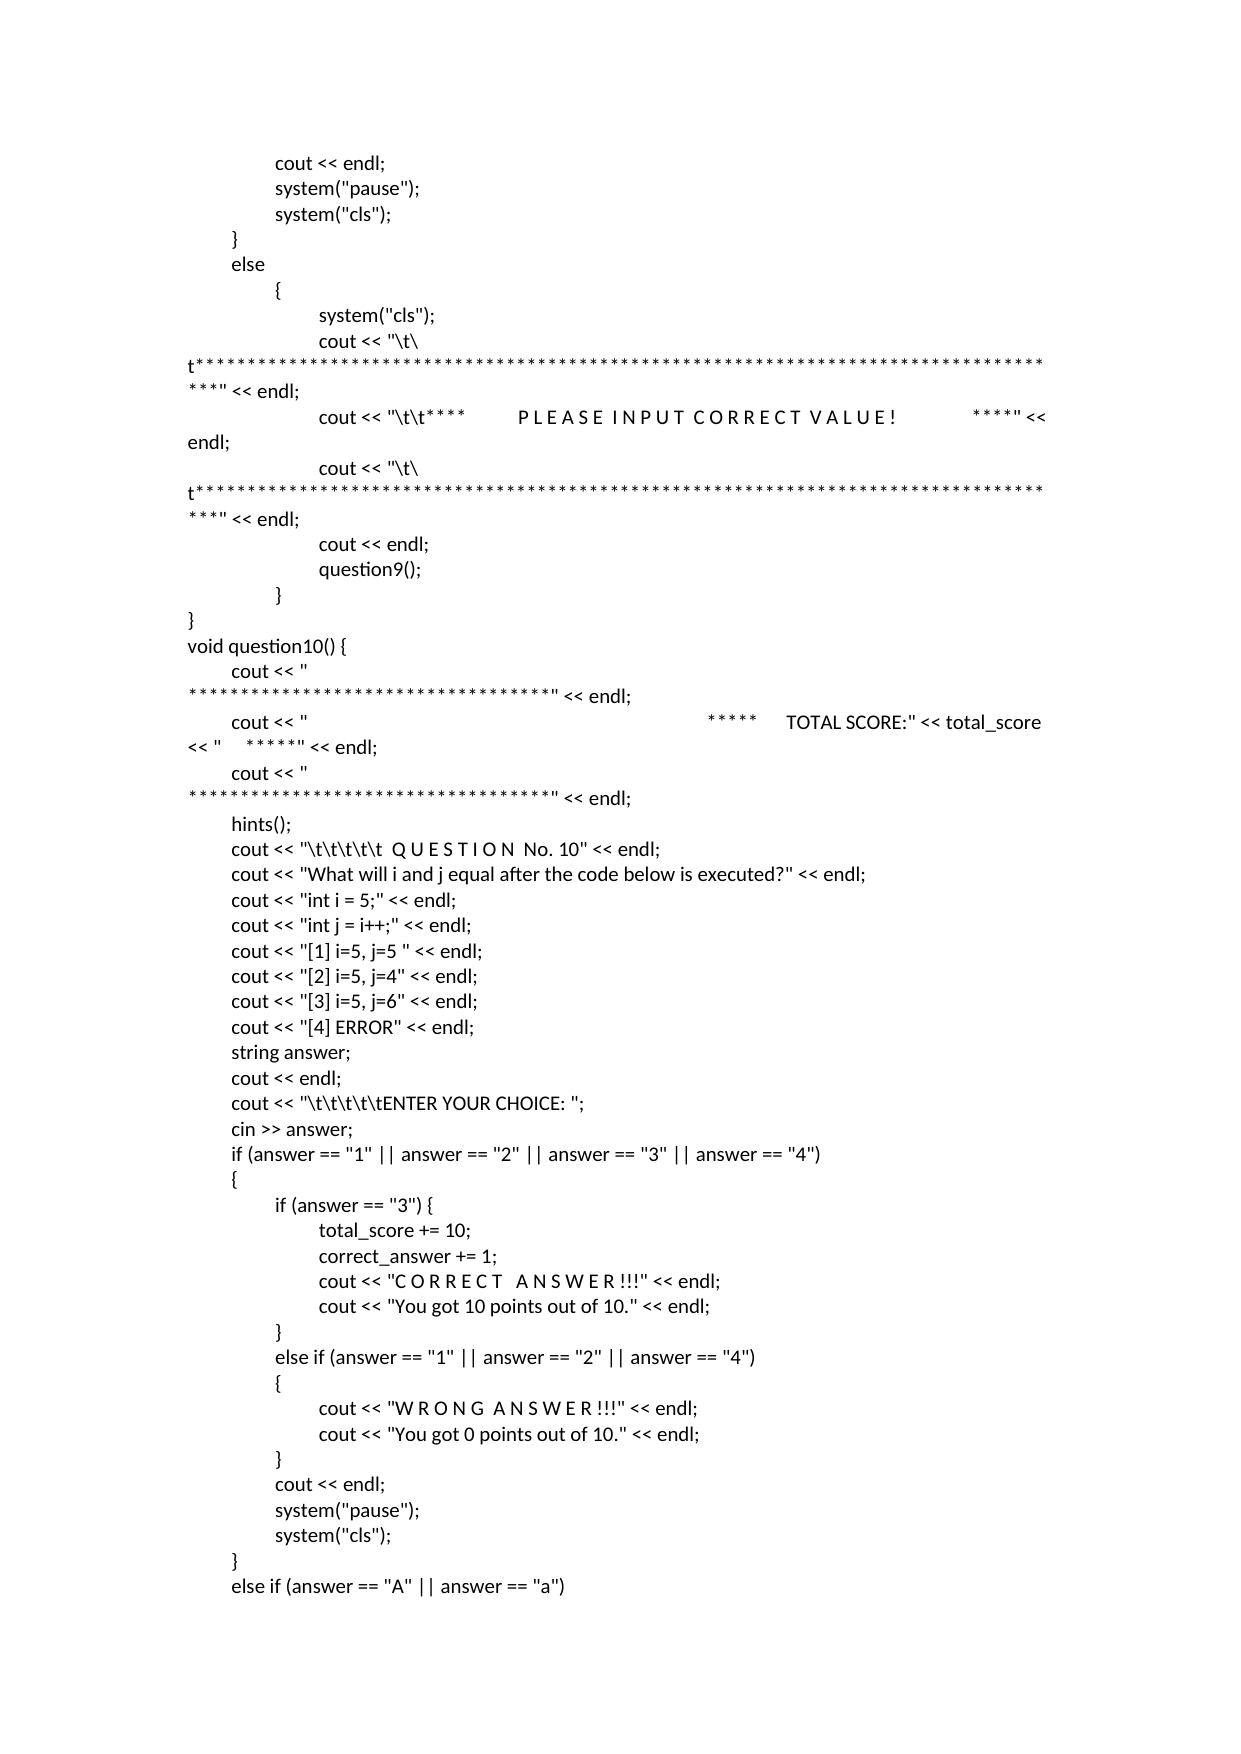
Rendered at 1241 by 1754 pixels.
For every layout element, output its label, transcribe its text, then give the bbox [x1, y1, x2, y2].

text void question10() { [187, 633, 1053, 658]
text } [187, 1548, 1053, 1573]
text if (answer == "1" || answer == "2" || answer == "3" || answer == "4") [187, 1141, 1053, 1167]
text } [187, 582, 1053, 607]
text cout << "You got 0 points out of 10." << endl; [187, 1421, 1053, 1446]
text cout << "\t\t\t\t\t Q U E S T I O N No. 10" << endl; [187, 836, 1053, 862]
text string answer; [187, 1039, 1053, 1065]
text else if (answer == "1" || answer == "2" || answer == "4") [187, 1344, 1053, 1370]
text cout << endl; [187, 1065, 1053, 1090]
text cout << "W R O N G A N S W E R !!!" << endl; [187, 1395, 1053, 1421]
text cout << "[3] i=5, j=6" << endl; [187, 989, 1053, 1014]
text cout << endl; [187, 531, 1053, 557]
text } [187, 1446, 1053, 1472]
text cout << "C O R R E C T A N S W E R !!!" << endl; [187, 1268, 1053, 1294]
text cout << "\t\t**** P L E A S E I N P U T C O R R E C T V A L U E ! ****" << endl; [187, 404, 1053, 455]
text if (answer == "3") { [187, 1192, 1053, 1217]
text cout << "[1] i=5, j=5 " << endl; [187, 938, 1053, 963]
text cin >> answer; [187, 1116, 1053, 1141]
text } [187, 607, 1053, 633]
text cout << " ***********************************" << endl; [187, 658, 1053, 709]
text else [187, 252, 1053, 277]
text } [187, 226, 1053, 252]
text cout << " ***** TOTAL SCORE:" << total_score << " *****" << endl; [187, 709, 1053, 760]
text } [187, 1319, 1053, 1344]
text cout << "int i = 5;" << endl; [187, 887, 1053, 912]
text hints(); [187, 811, 1053, 836]
text question9(); [187, 557, 1053, 582]
text correct_answer += 1; [187, 1243, 1053, 1268]
text cout << "\t\t\t\t\tENTER YOUR CHOICE: "; [187, 1090, 1053, 1116]
text cout << "int j = i++;" << endl; [187, 912, 1053, 938]
text cout << endl; [187, 1472, 1053, 1497]
text else if (answer == "A" || answer == "a") [187, 1573, 1053, 1599]
text { [187, 1370, 1053, 1395]
text { [187, 1167, 1053, 1192]
text total_score += 10; [187, 1217, 1053, 1243]
text system("pause"); [187, 175, 1053, 201]
text system("cls"); [187, 1522, 1053, 1548]
text cout << "\t\t*************************************************************************************" << endl; [187, 328, 1053, 404]
text cout << "What will i and j equal after the code below is executed?" << endl; [187, 862, 1053, 887]
text cout << "You got 10 points out of 10." << endl; [187, 1294, 1053, 1319]
text cout << "[4] ERROR" << endl; [187, 1014, 1053, 1039]
text system("cls"); [187, 302, 1053, 328]
text cout << "[2] i=5, j=4" << endl; [187, 963, 1053, 989]
text cout << "\t\t*************************************************************************************" << endl; [187, 455, 1053, 531]
text cout << " ***********************************" << endl; [187, 760, 1053, 811]
text cout << endl; [187, 150, 1053, 175]
text system("cls"); [187, 201, 1053, 226]
text system("pause"); [187, 1497, 1053, 1522]
text { [187, 277, 1053, 302]
